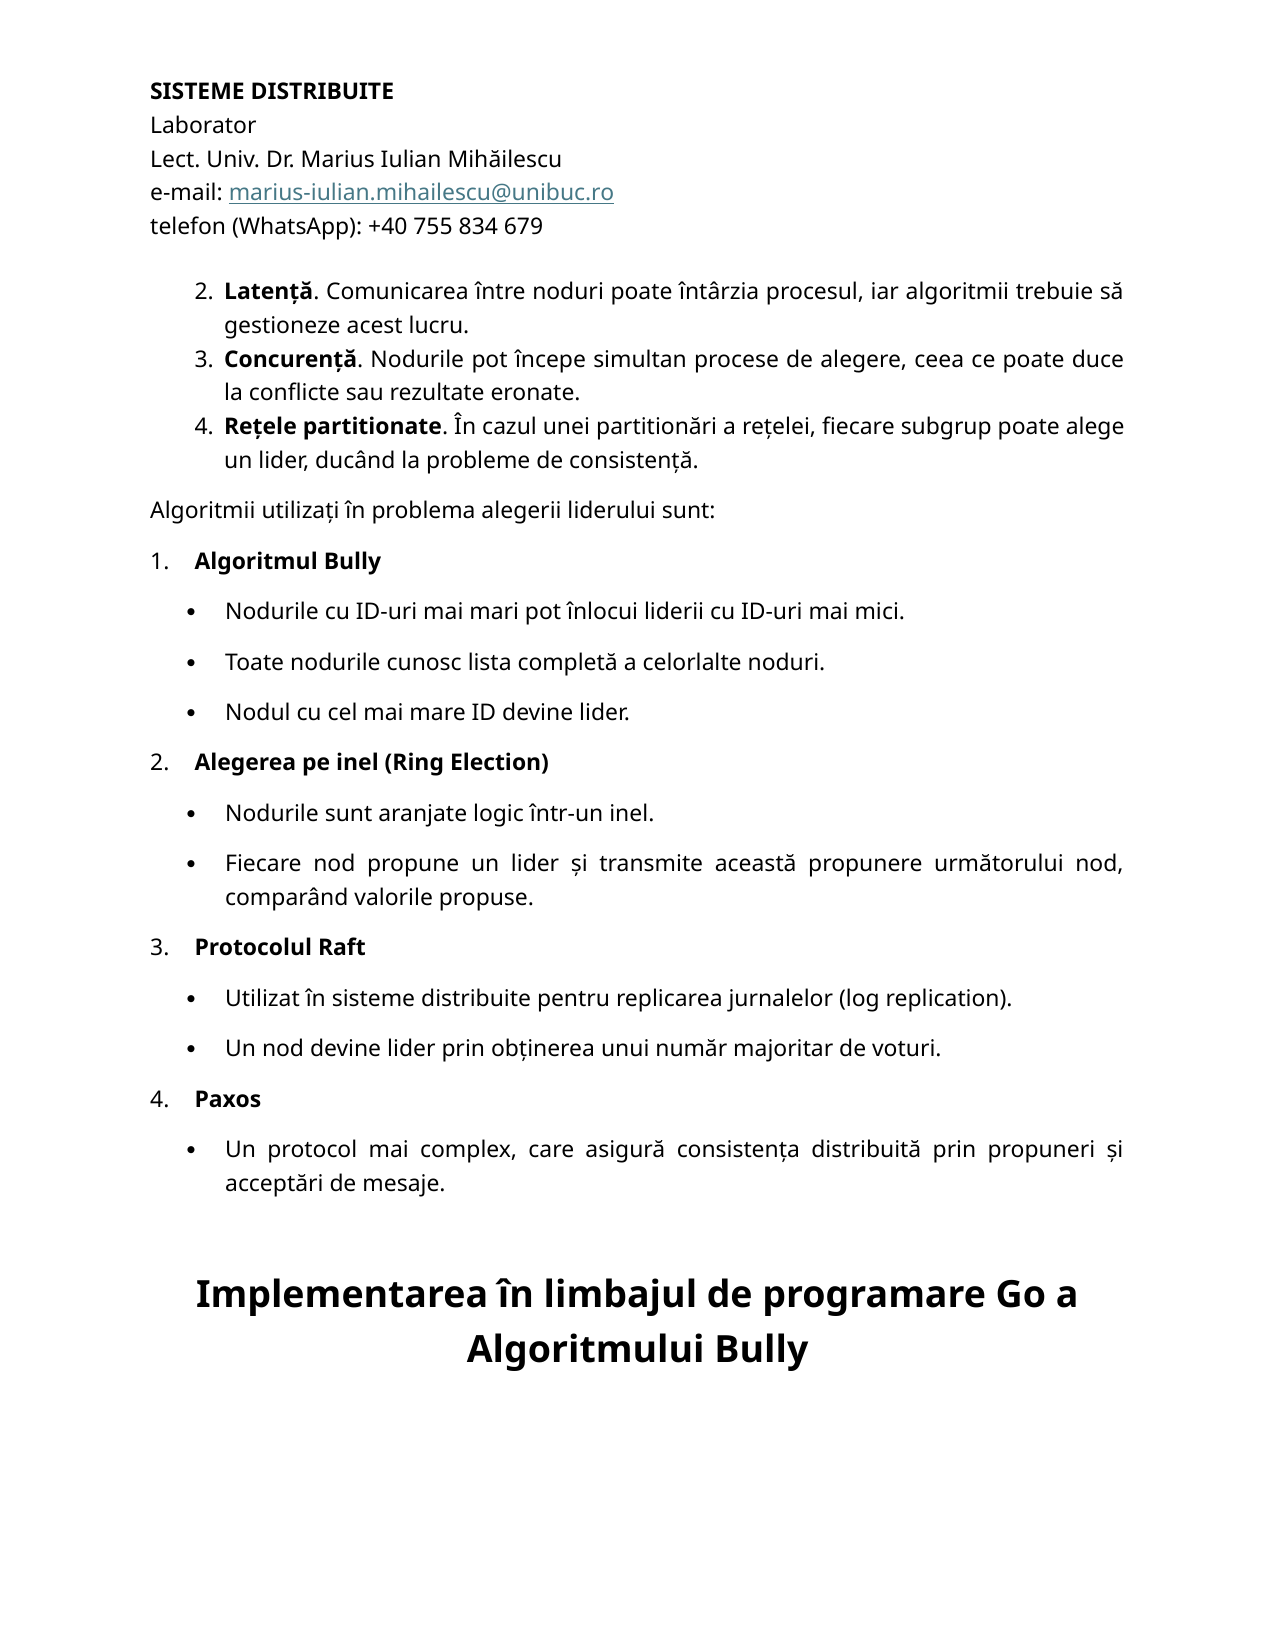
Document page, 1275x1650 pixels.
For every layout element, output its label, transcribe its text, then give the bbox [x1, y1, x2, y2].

list Alegerea pe inel (Ring Election) [150, 746, 1125, 777]
text Algoritmii utilizați în problema alegerii liderului sunt: [150, 494, 1125, 525]
list Un nod devine lider prin obținerea unui număr majoritar de voturi. [187, 1032, 1125, 1063]
list Protocolul Raft [150, 931, 1125, 962]
list Fiecare nod propune un lider și transmite această propunere următorului nod, comparând valorile propuse. [187, 847, 1125, 912]
list Nodurile cu ID-uri mai mari pot înlocui liderii cu ID-uri mai mici. [187, 595, 1125, 626]
list Algoritmul Bully [150, 544, 1125, 576]
list Paxos [150, 1082, 1125, 1114]
list Un protocol mai complex, care asigură consistența distribuită prin propuneri și acceptări de mesaje. [187, 1133, 1125, 1198]
list Nodurile sunt aranjate logic într-un inel. [187, 797, 1125, 828]
text Implementarea în limbajul de programare Go a Algoritmului Bully [150, 1267, 1125, 1374]
list Utilizat în sisteme distribuite pentru replicarea jurnalelor (log replication). [187, 982, 1125, 1013]
list Latență. Comunicarea între noduri poate întârzia procesul, iar algoritmii trebuie să gestioneze acest lucru. [194, 275, 1125, 340]
list Nodul cu cel mai mare ID devine lider. [187, 696, 1125, 727]
list Concurență. Nodurile pot începe simultan procese de alegere, ceea ce poate duce la conflicte sau rezultate eronate. [194, 342, 1125, 407]
list Toate nodurile cunosc lista completă a celorlalte noduri. [187, 645, 1125, 677]
list Rețele partitionate. În cazul unei partitionări a rețelei, fiecare subgrup poate alege un lider, ducând la probleme de consistență. [194, 410, 1125, 475]
